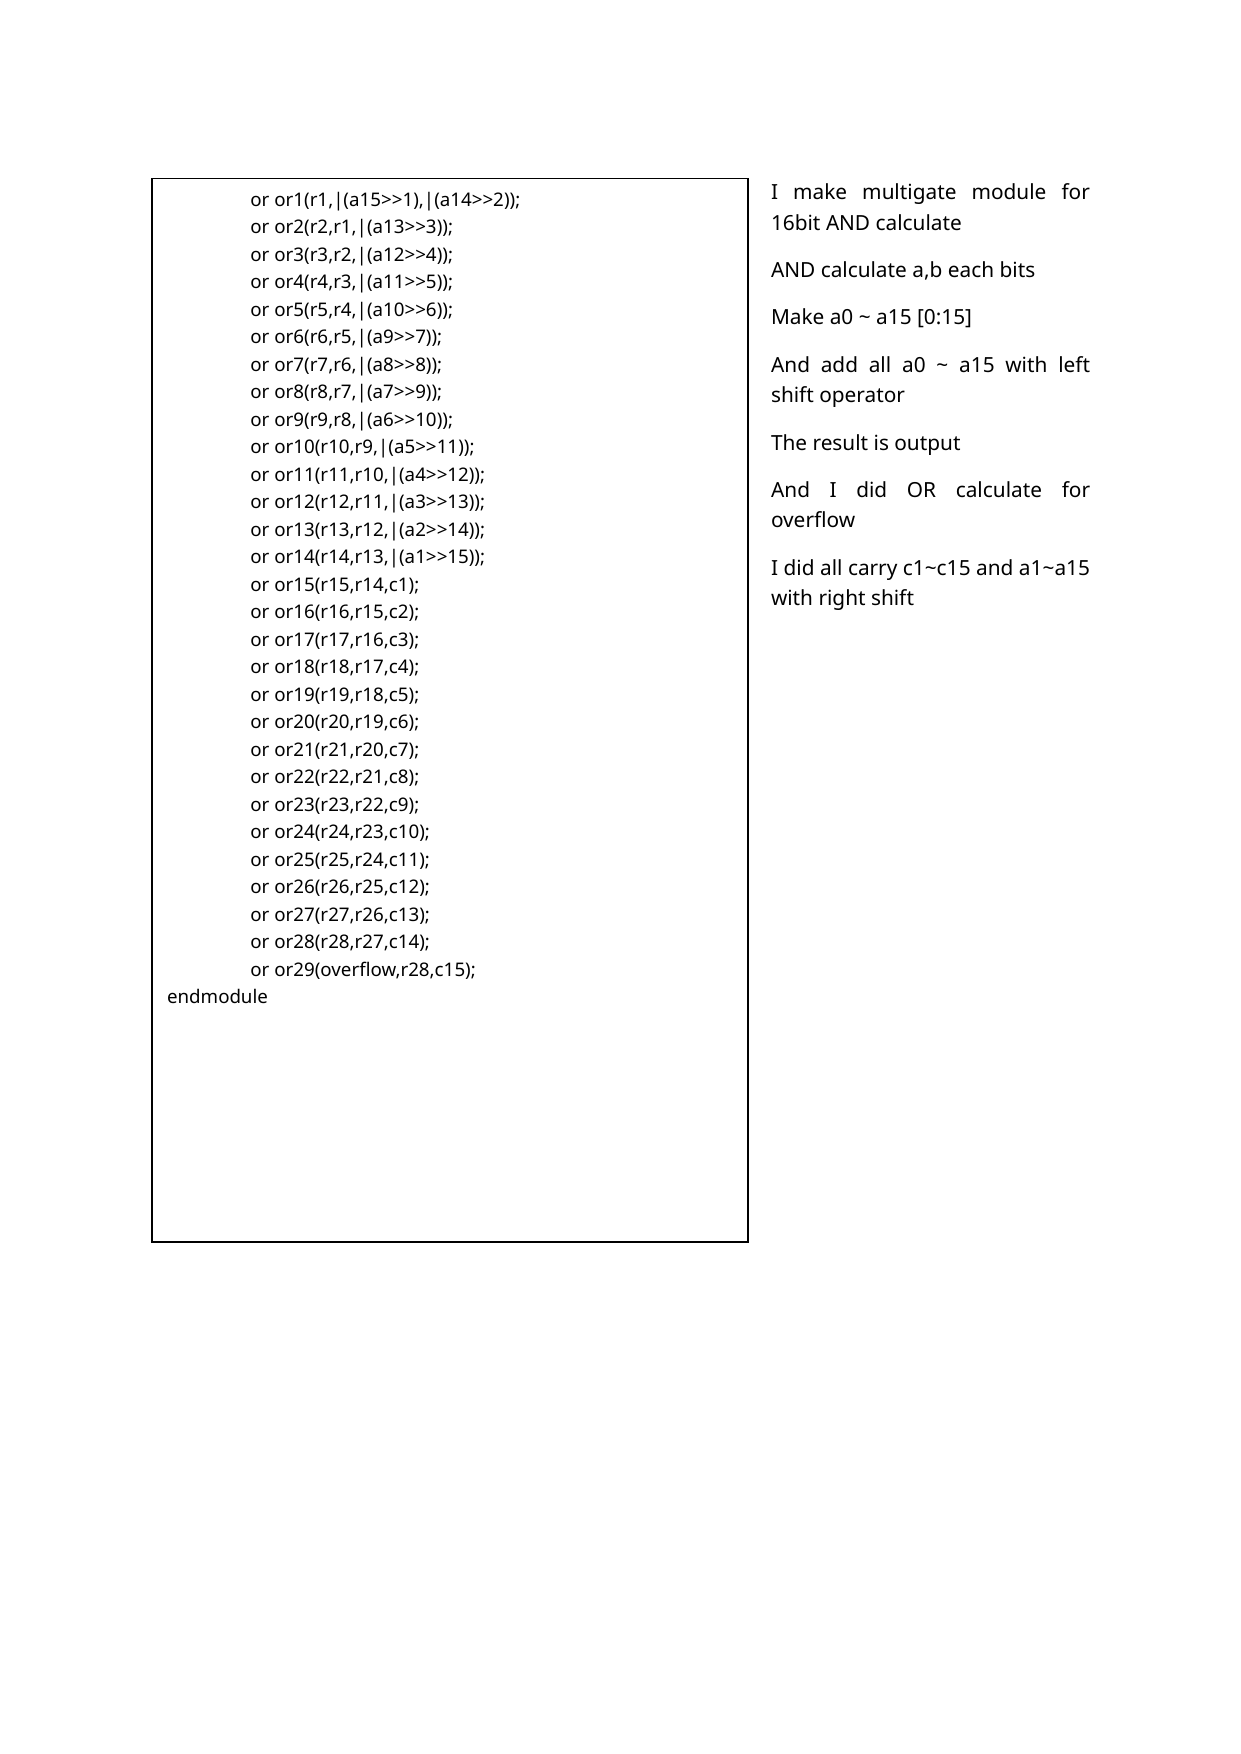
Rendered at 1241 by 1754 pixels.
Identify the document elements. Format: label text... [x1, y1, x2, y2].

text I did all carry c1~c15 and a1~a15 with right shift [749, 553, 1090, 612]
text And I did OR calculate for overflow [749, 475, 1090, 534]
text I make multigate module for 16bit AND calculate [150, 177, 1090, 236]
text Make a0 ~ a15 [0:15] [749, 302, 1090, 331]
text The result is output [749, 428, 1090, 456]
text And add all a0 ~ a15 with left shift operator [749, 350, 1090, 409]
text AND calculate a,b each bits [749, 255, 1090, 283]
